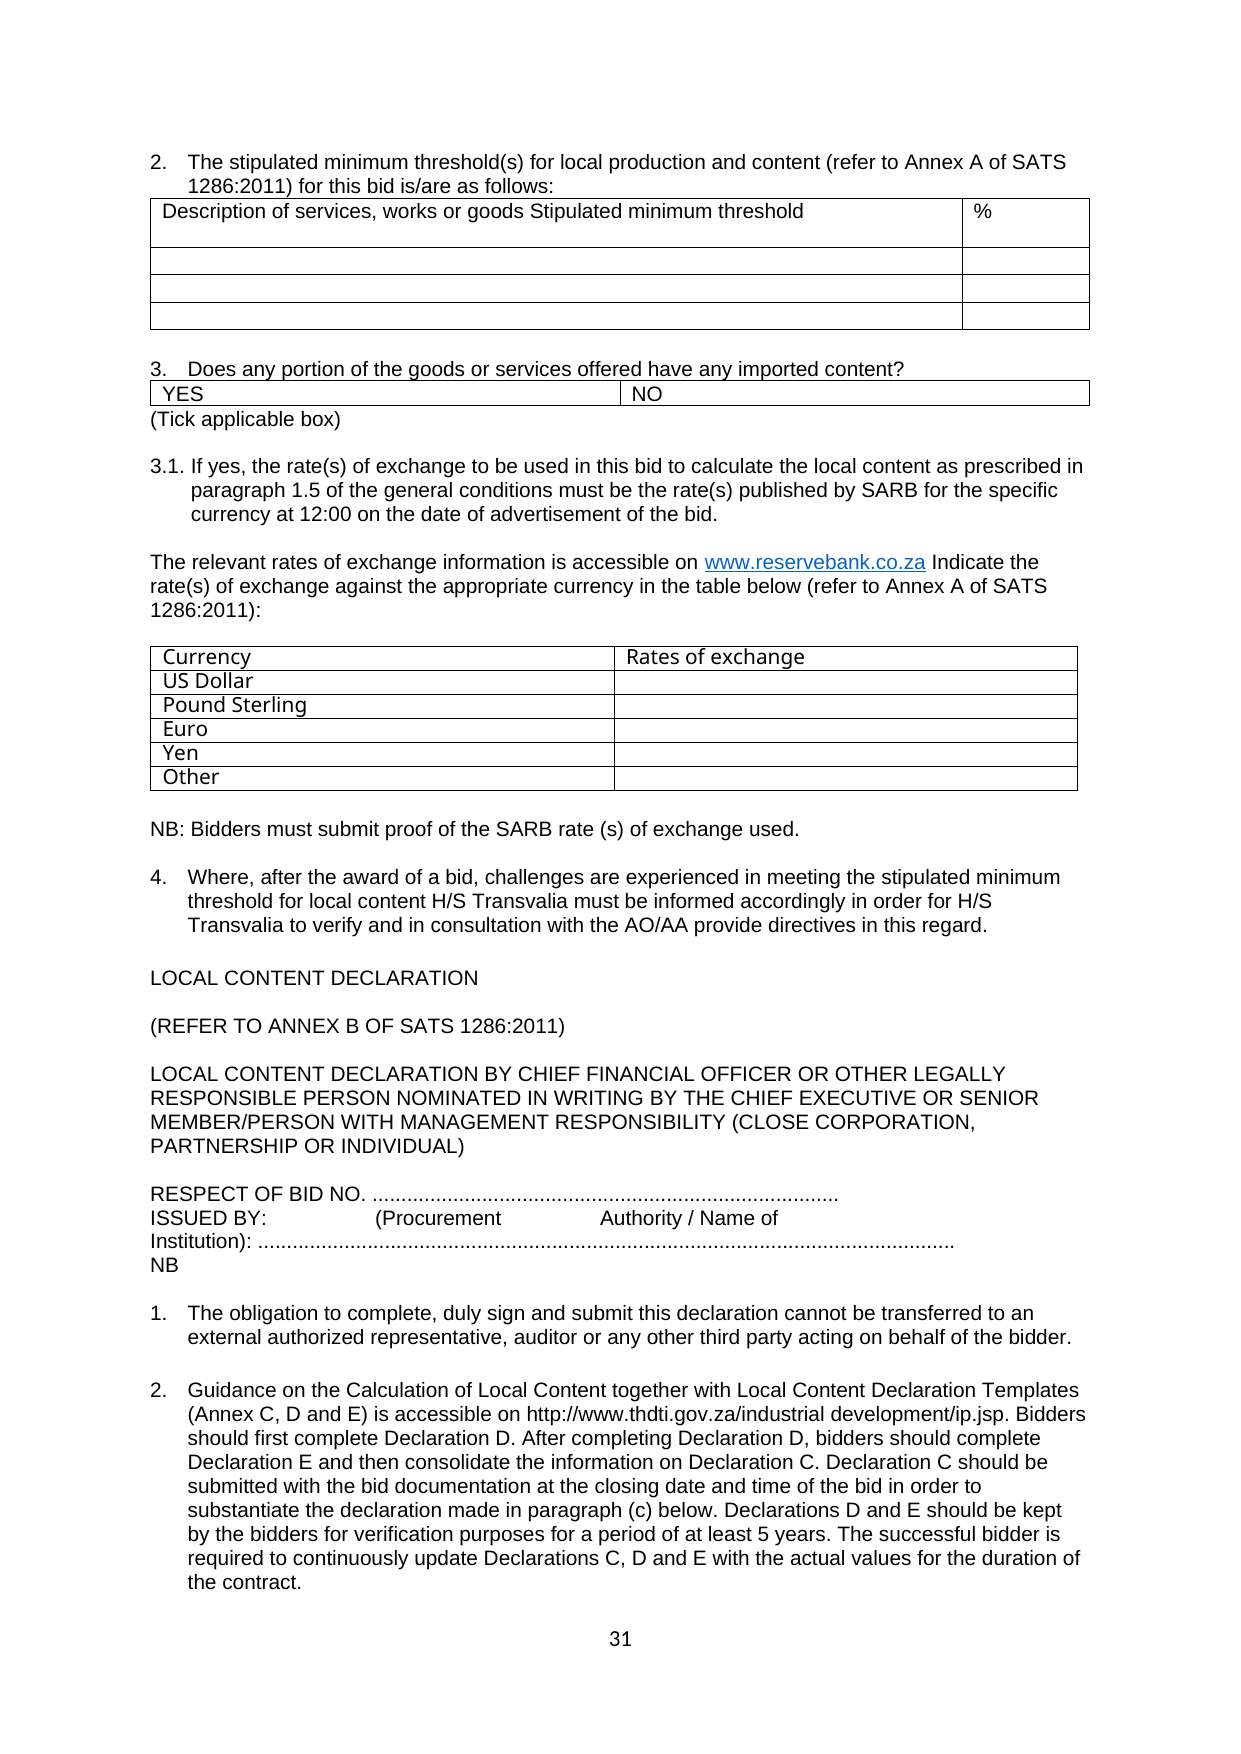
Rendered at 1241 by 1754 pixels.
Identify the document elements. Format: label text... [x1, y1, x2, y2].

list Does any portion of the goods or services offered have any imported content? [150, 356, 1090, 380]
table_cell [615, 695, 1077, 718]
text (REFER TO ANNEX B OF SATS 1286:2011) [150, 1014, 1090, 1038]
table_cell US Dollar [151, 671, 614, 694]
text LOCAL CONTENT DECLARATION BY CHIEF FINANCIAL OFFICER OR OTHER LEGALLY RESPONSIBLE PERSON NOMINATED IN WRITING BY THE CHIEF EXECUTIVE OR SENIOR MEMBER/PERSON WITH MANAGEMENT RESPONSIBILITY (CLOSE CORPORATION, PARTNERSHIP OR INDIVIDUAL) [150, 1062, 1090, 1157]
text (Tick applicable box) [150, 406, 1090, 430]
list The stipulated minimum threshold(s) for local production and content (refer to Annex A of SATS 1286:2011) for this bid is/are as follows: [150, 150, 1090, 198]
table_header % [963, 199, 1089, 247]
table_cell [151, 248, 962, 274]
table_header YES [151, 381, 620, 405]
table_cell [151, 303, 962, 329]
text LOCAL CONTENT DECLARATION [150, 966, 1090, 990]
table_header Description of services, works or goods Stipulated minimum threshold [151, 199, 962, 247]
list The obligation to complete, duly sign and submit this declaration cannot be transferred to an external authorized representative, auditor or any other third party acting on behalf of the bidder. [150, 1301, 1090, 1349]
table_cell [963, 275, 1089, 302]
table_cell [615, 767, 1077, 790]
table_cell [963, 248, 1089, 274]
table_cell [151, 275, 962, 302]
list Guidance on the Calculation of Local Content together with Local Content Declaration Templates (Annex C, D and E) is accessible on http://www.thdti.gov.za/industrial development/ip.jsp. Bidders should first complete Declaration D. After completing Declaration D, bidders should complete Declaration E and then consolidate the information on Declaration C. Declaration C should be submitted with the bid documentation at the closing date and time of the bid in order to substantiate the declaration made in paragraph (c) below. Declarations D and E should be kept by the bidders for verification purposes for a period of at least 5 years. The successful bidder is required to continuously update Declarations C, D and E with the actual values for the duration of the contract. [150, 1378, 1090, 1593]
table_cell Euro [151, 719, 614, 742]
table_cell [615, 671, 1077, 694]
list Where, after the award of a bid, challenges are experienced in meeting the stipulated minimum threshold for local content H/S Transvalia must be informed accordingly in order for H/S Transvalia to verify and in consultation with the AO/AA provide directives in this regard. [150, 865, 1090, 937]
table_cell Yen [151, 743, 614, 766]
text The relevant rates of exchange information is accessible on www.reservebank.co.za Indicate the rate(s) of exchange against the appropriate currency in the table below (refer to Annex A of SATS 1286:2011): [150, 550, 1090, 622]
text NB [150, 1253, 1090, 1277]
table_cell [963, 303, 1089, 329]
text RESPECT OF BID NO. ................................................................................. [150, 1181, 1090, 1205]
table_header NO [621, 381, 1089, 405]
table_cell [615, 743, 1077, 766]
table_header Currency [151, 647, 614, 670]
text NB: Bidders must submit proof of the SARB rate (s) of exchange used. [150, 817, 1090, 841]
list If yes, the rate(s) of exchange to be used in this bid to calculate the local content as prescribed in paragraph 1.5 of the general conditions must be the rate(s) published by SARB for the specific currency at 12:00 on the date of advertisement of the bid. [150, 454, 1090, 526]
table_cell [615, 719, 1077, 742]
text ISSUED BY: (Procurement Authority / Name of Institution): ......................................................................................................................... [150, 1205, 1090, 1253]
table_header Rates of exchange [615, 647, 1077, 670]
table_cell Other [151, 767, 614, 790]
table_cell Pound Sterling [151, 695, 614, 718]
